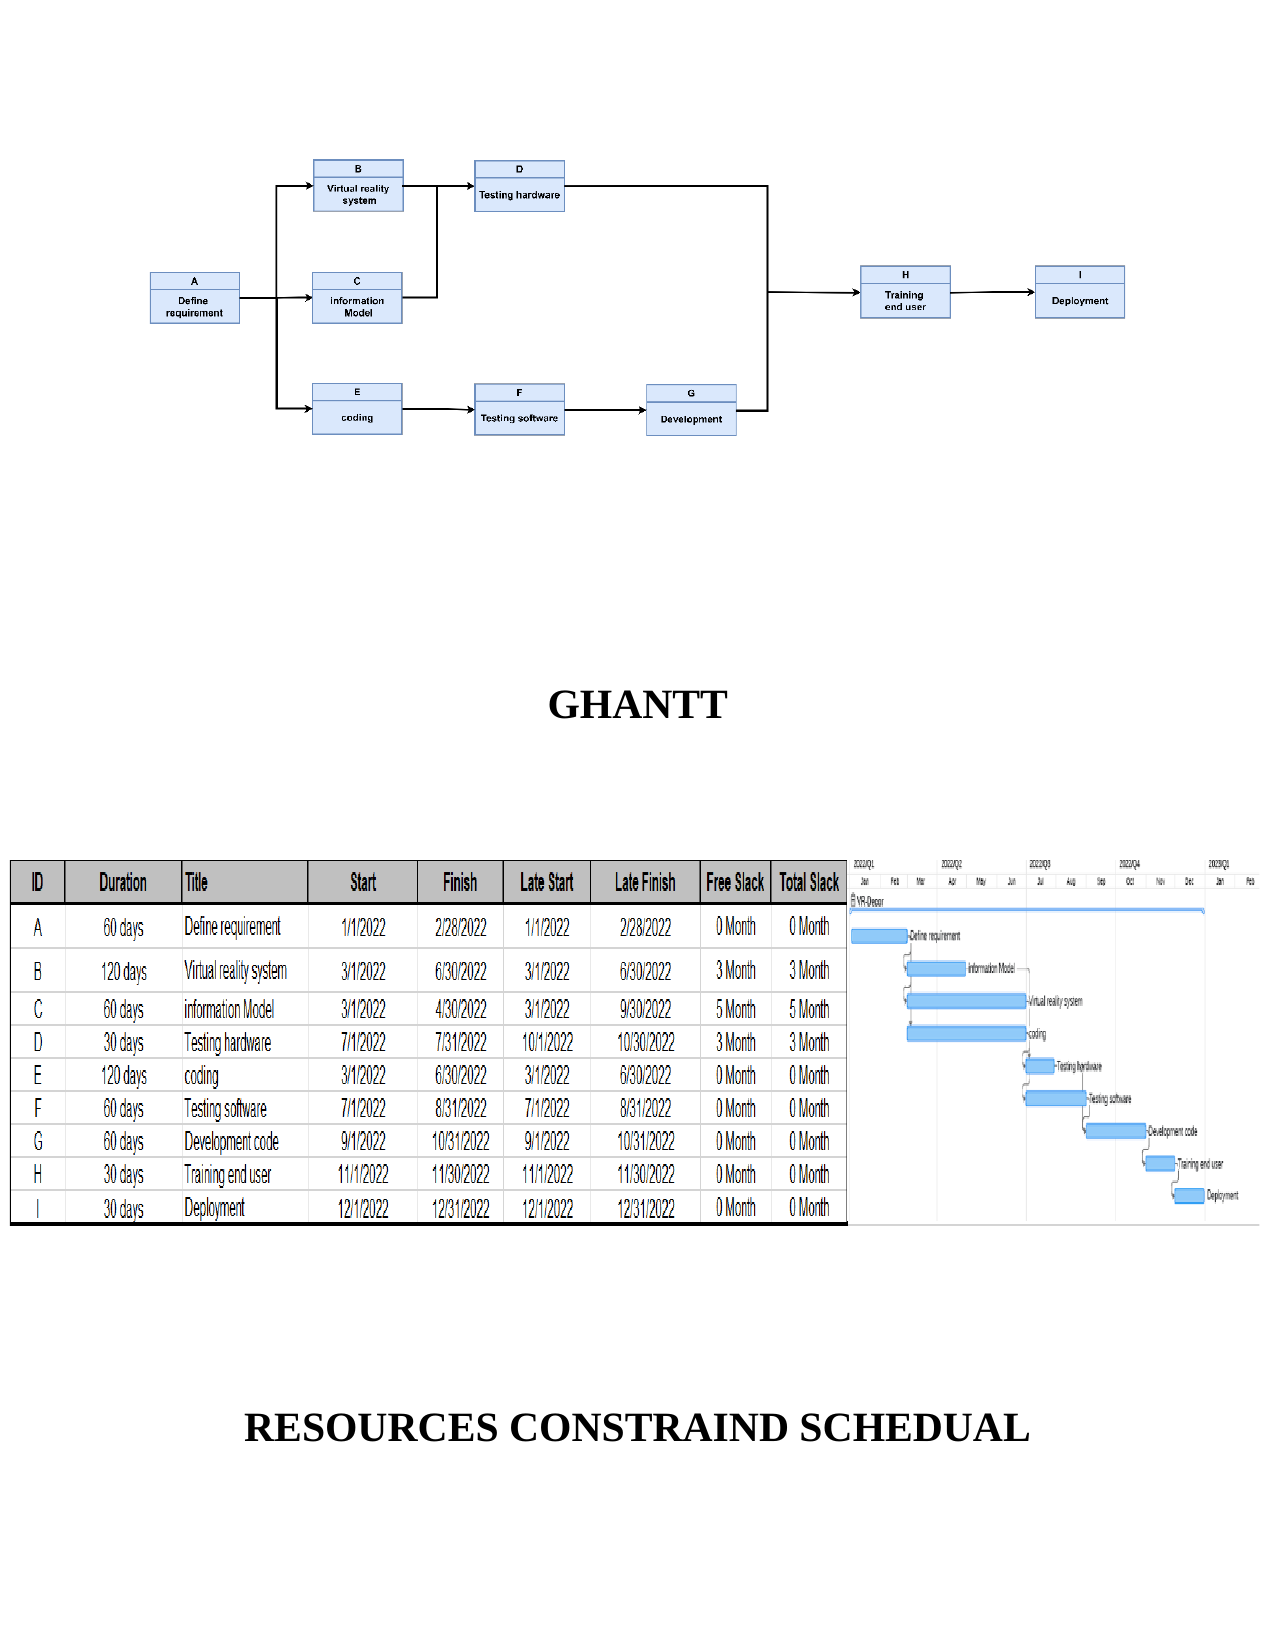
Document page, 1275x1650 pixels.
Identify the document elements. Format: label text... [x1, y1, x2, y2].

picture [149, 159, 1126, 436]
picture [9, 860, 1260, 1226]
text GHANTT [150, 679, 1125, 727]
text RESOURCES CONSTRAIND SCHEDUAL [150, 1402, 1125, 1450]
